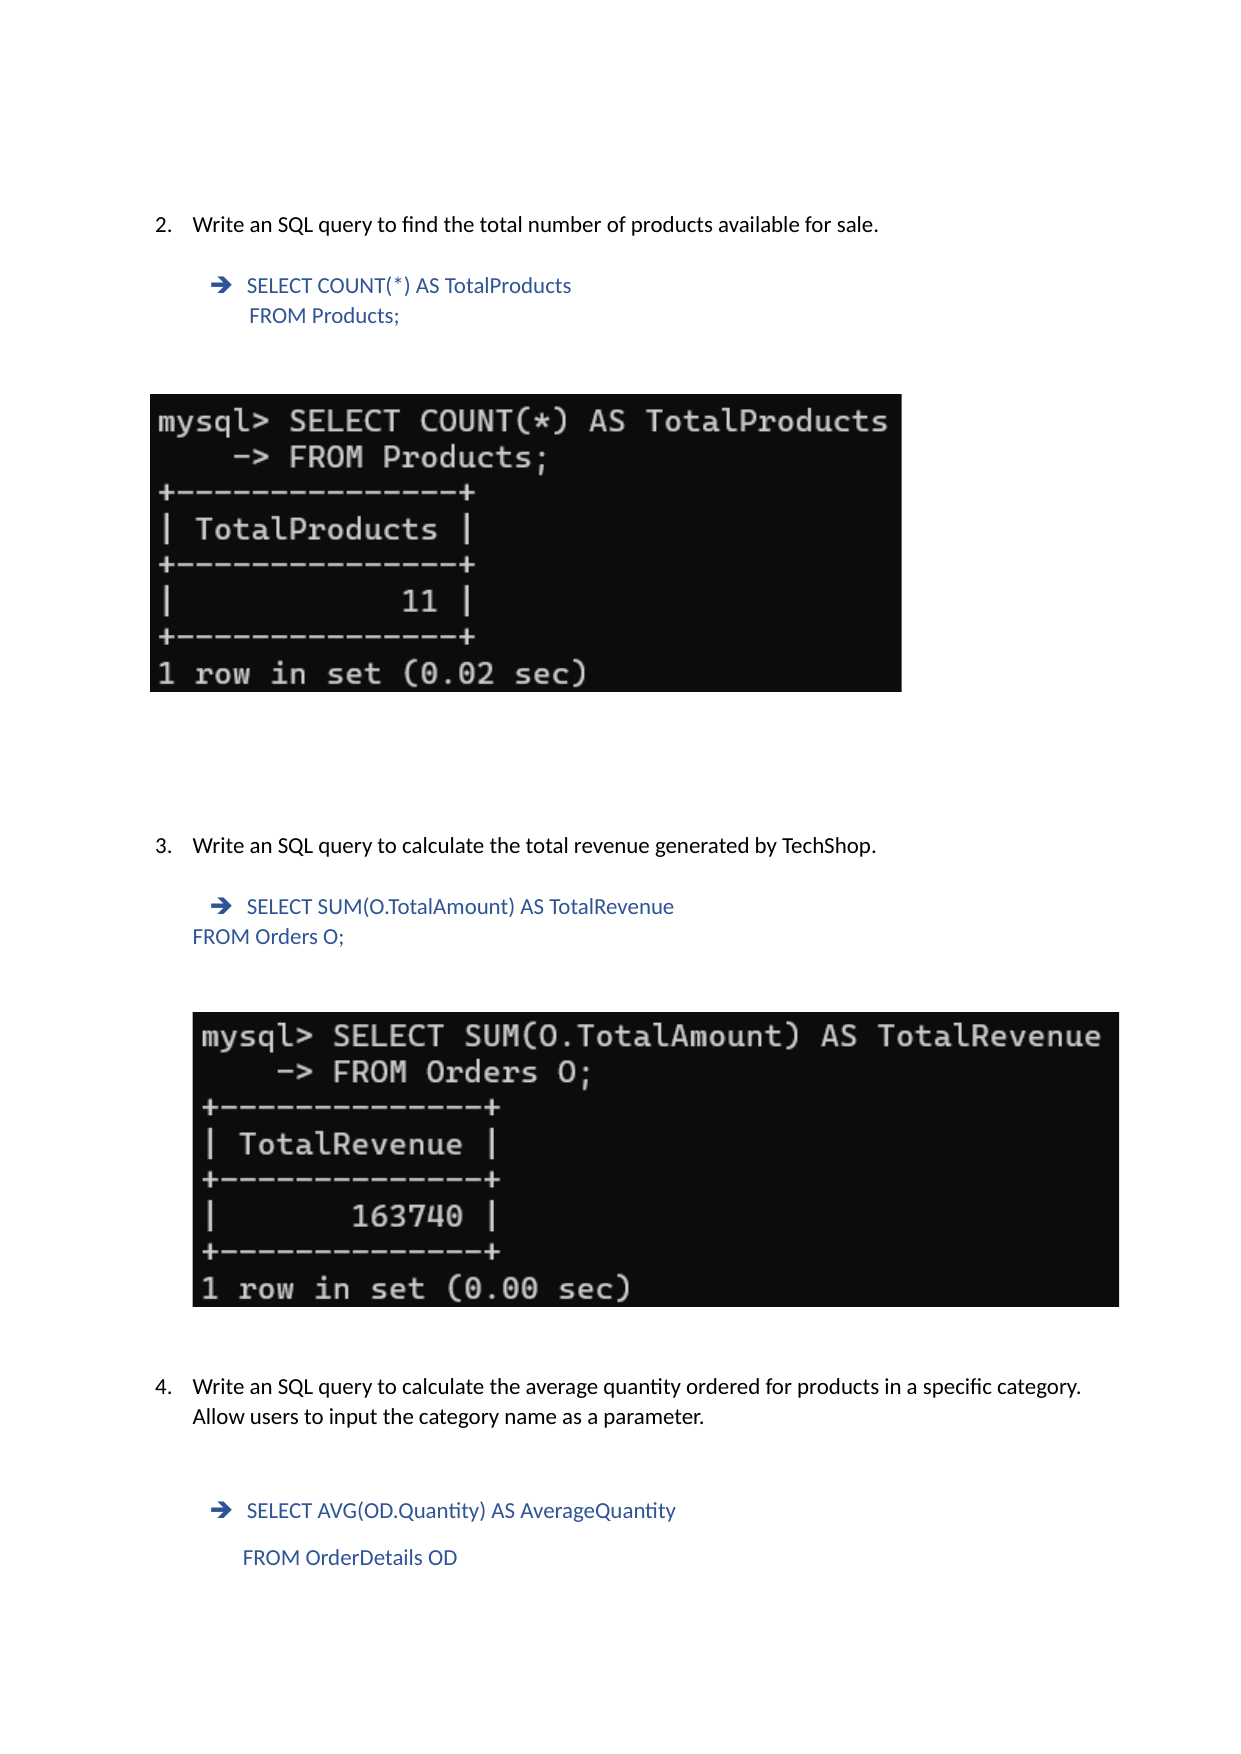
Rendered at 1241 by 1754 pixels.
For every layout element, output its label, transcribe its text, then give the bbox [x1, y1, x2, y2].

list SELECT COUNT(*) AS TotalProducts [209, 271, 1090, 299]
list Write an SQL query to calculate the total revenue generated by TechShop. [155, 831, 1090, 859]
text FROM OrderDetails OD [150, 1543, 1090, 1571]
list SELECT SUM(O.TotalAmount) AS TotalRevenue [209, 892, 1090, 920]
list Write an SQL query to find the total number of products available for sale. [155, 210, 1090, 238]
list Write an SQL query to calculate the average quantity ordered for products in a specific category. Allow users to input the category name as a parameter. [155, 1372, 1090, 1430]
list SELECT AVG(OD.Quantity) AS AverageQuantity [209, 1496, 1090, 1524]
list FROM Orders O; [192, 922, 1090, 950]
picture [192, 1012, 1120, 1307]
list FROM Products; [192, 301, 1090, 329]
picture [150, 394, 902, 692]
